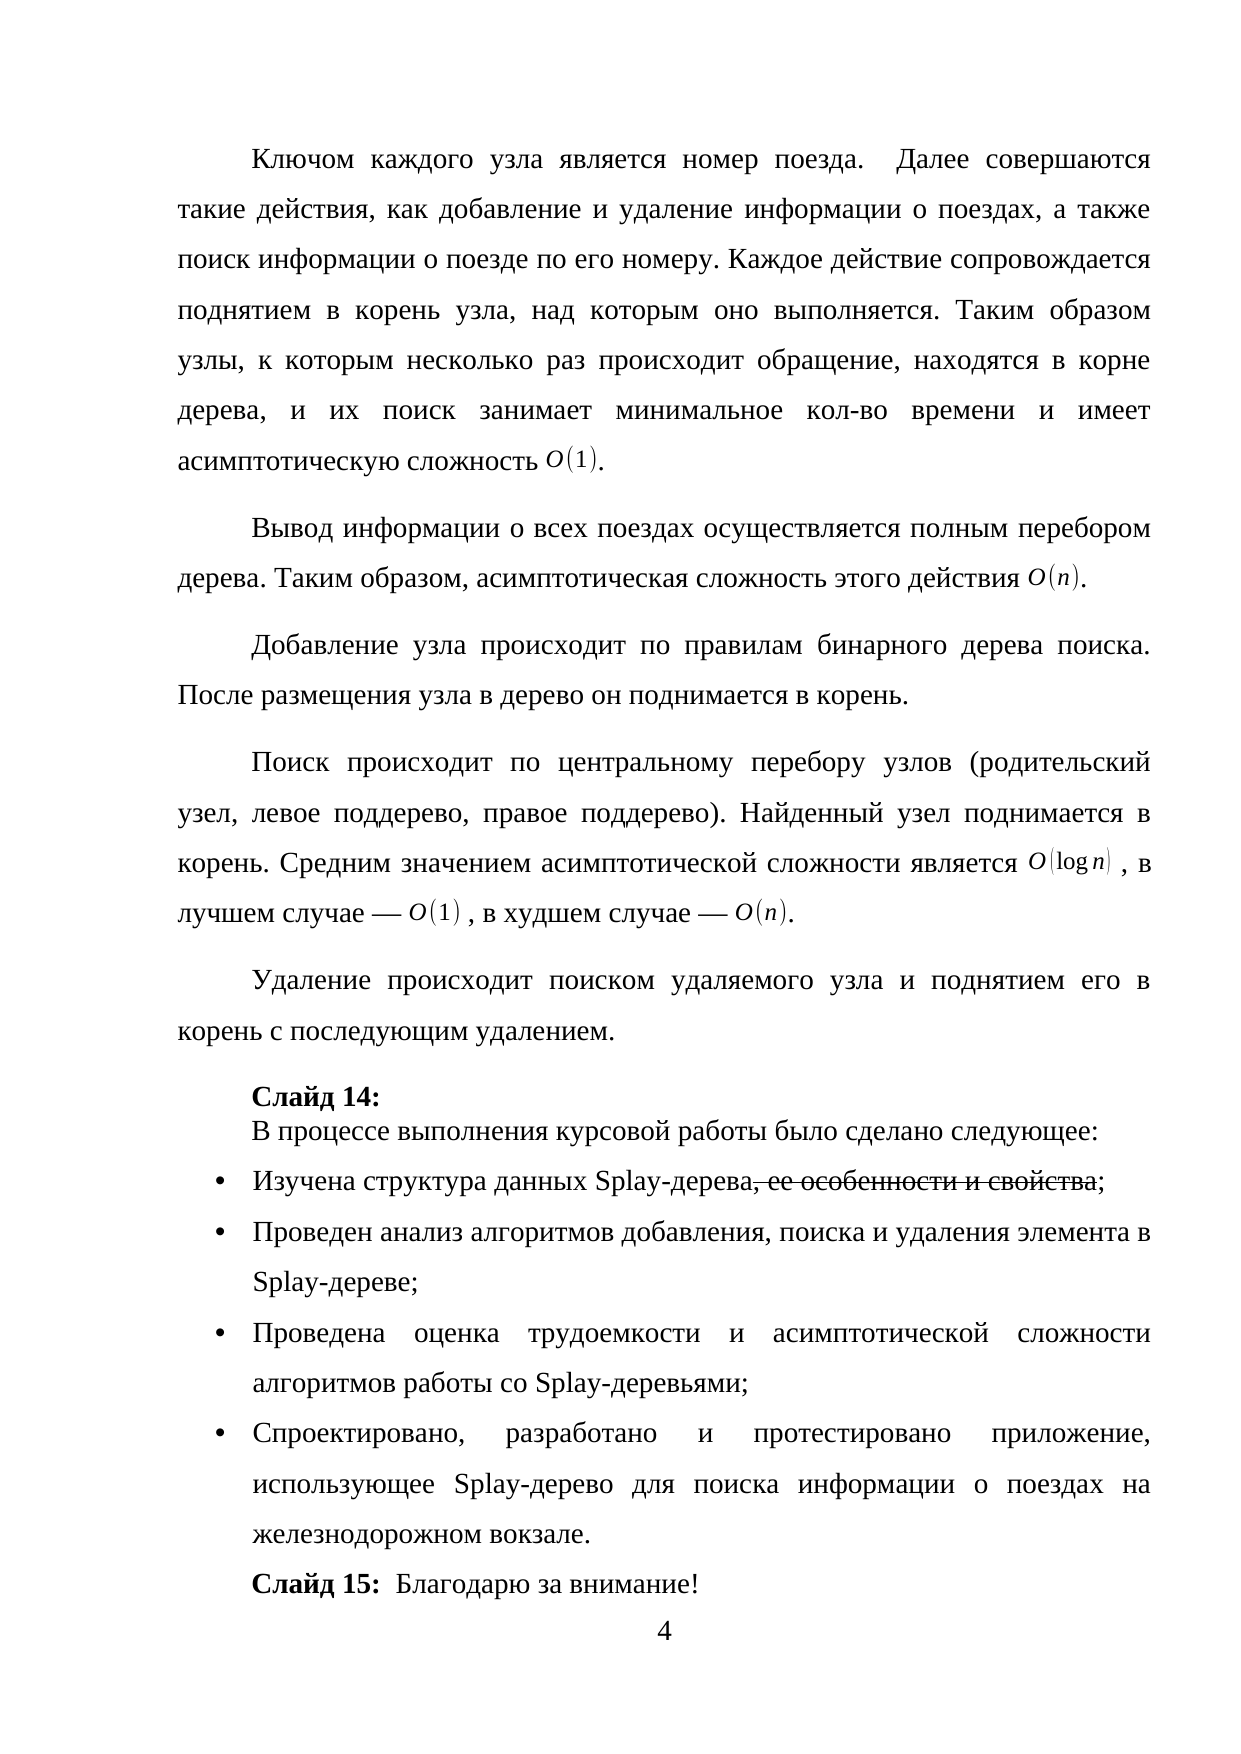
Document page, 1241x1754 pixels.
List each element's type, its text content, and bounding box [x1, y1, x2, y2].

list Проведен анализ алгоритмов добавления, поиска и удаления элемента в Splay-дереве; [215, 1214, 1152, 1298]
text Поиск происходит по центральному перебору узлов (родительский узел, левое поддерево, правое поддерево). Найденный узел поднимается в корень. Средним значением асимптотической сложности является , в лучшем случае — , в худшем случае — . [177, 744, 1152, 929]
text В процессе выполнения курсовой работы было сделано следующее: [177, 1113, 1152, 1147]
text Слайд 15: Благодарю за внимание! [177, 1566, 1152, 1600]
list Спроектировано, разработано и протестировано приложение, использующее Splay-дерево для поиска информации о поездах на железнодорожном вокзале. [215, 1415, 1152, 1549]
text Слайд 14: [177, 1079, 1152, 1113]
text Удаление происходит поиском удаляемого узла и поднятием его в корень с последующим удалением. [177, 962, 1152, 1046]
list Проведена оценка трудоемкости и асимптотической сложности алгоритмов работы со Splay-деревьями; [215, 1314, 1152, 1398]
text Добавление узла происходит по правилам бинарного дерева поиска. После размещения узла в дерево он поднимается в корень. [177, 627, 1152, 711]
text Ключом каждого узла является номер поезда. Далее совершаются такие действия, как добавление и удаление информации о поездах, а также поиск информации о поезде по его номеру. Каждое действие сопровождается поднятием в корень узла, над которым оно выполняется. Таким образом узлы, к которым несколько раз происходит обращение, находятся в корне дерева, и их поиск занимает минимальное кол-во времени и имеет асимптотическую сложность . [177, 141, 1152, 476]
list Изучена структура данных Splay-дерева, ее особенности и свойства; [215, 1163, 1152, 1197]
text Вывод информации о всех поездах осуществляется полным перебором дерева. Таким образом, асимптотическая сложность этого действия . [177, 510, 1152, 594]
